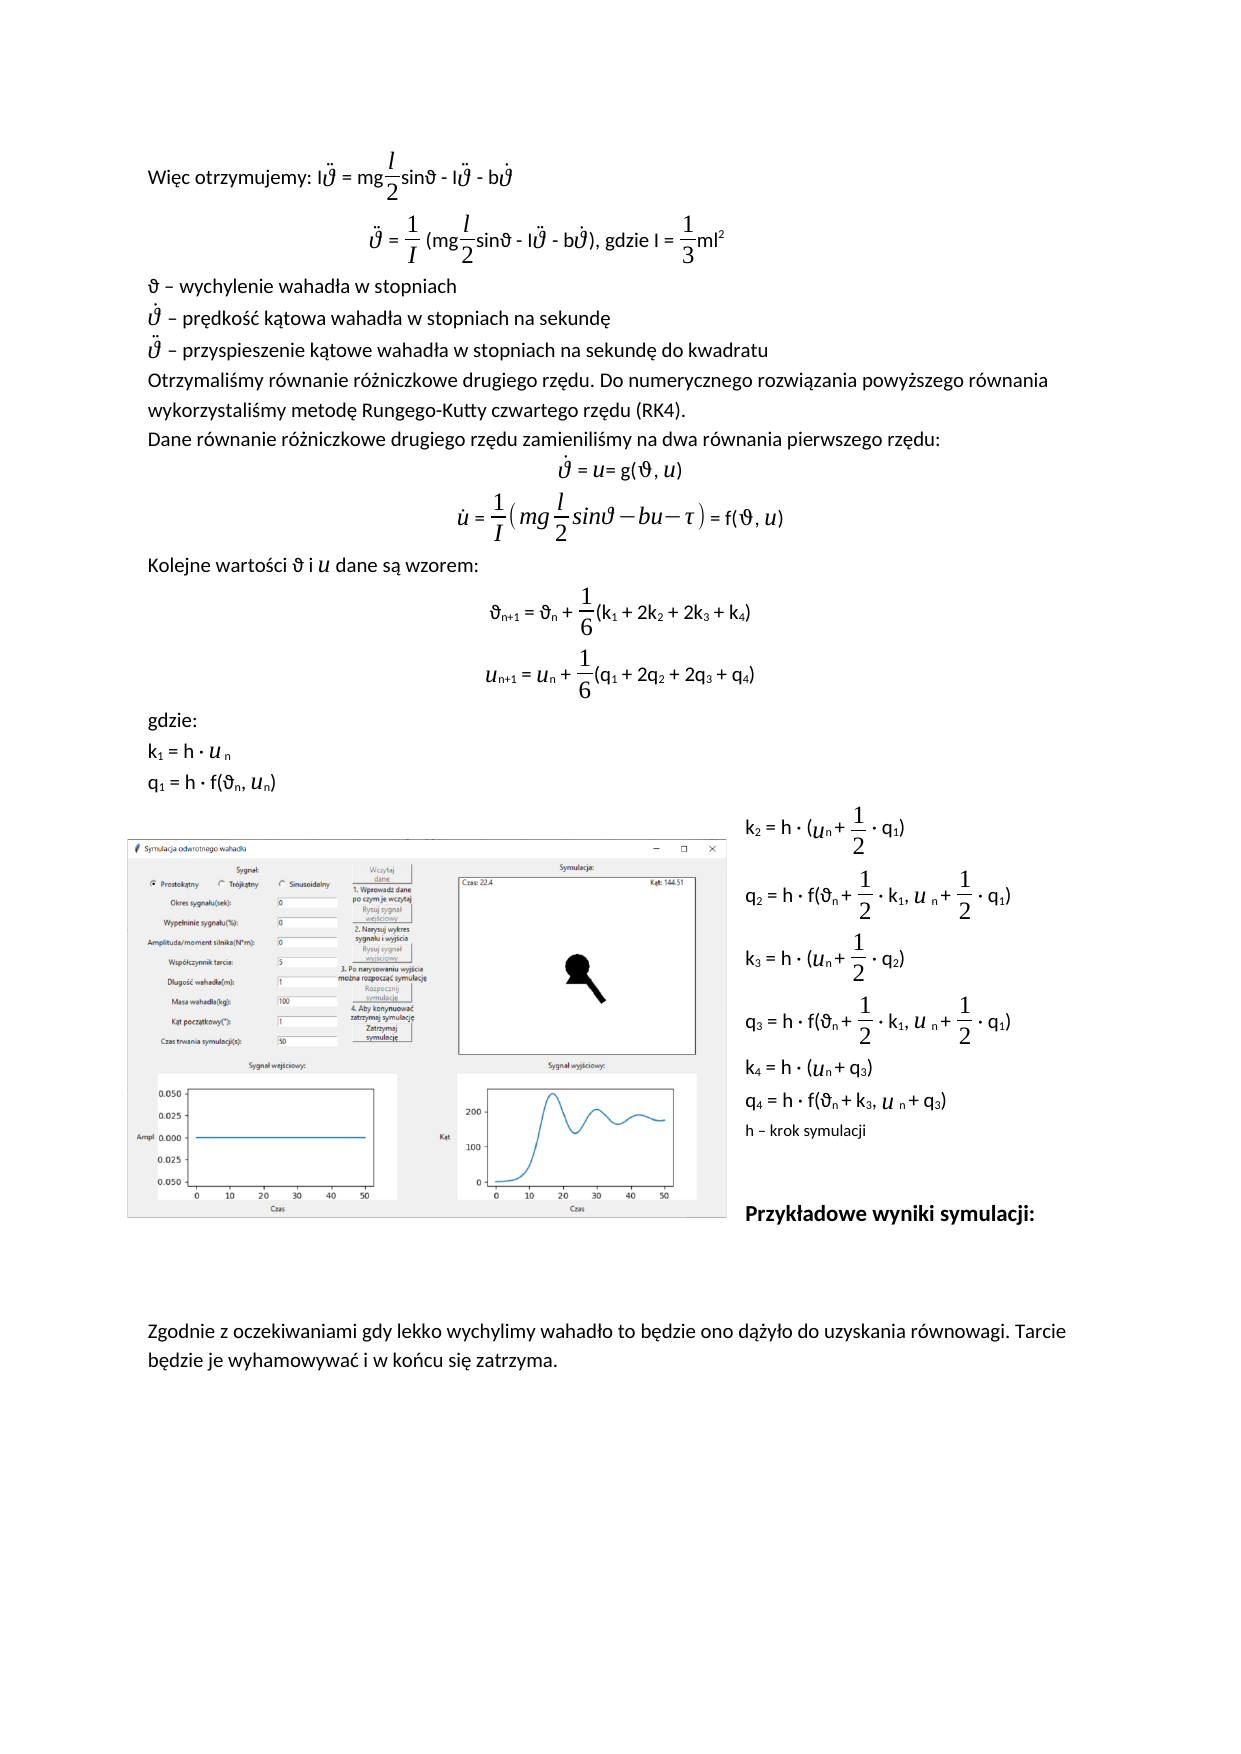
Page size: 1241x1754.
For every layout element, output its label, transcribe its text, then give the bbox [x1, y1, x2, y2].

text k1 = h · n [148, 737, 1093, 764]
text q1 = h · f(ϑn, n) [148, 768, 1093, 796]
text = = f(ϑ, ) [148, 488, 1093, 547]
text q4 = h · f(ϑn + k3, n + q3) [727, 1087, 1093, 1116]
picture [127, 839, 727, 1218]
text ϑ – wychylenie wahadła w stopniach [148, 273, 1093, 298]
text k2 = h · (n + · q1) [148, 799, 1093, 862]
text h – krok symulacji [727, 1120, 1093, 1140]
text ϑn+1 = ϑn + (k1 + 2k2 + 2k3 + k4) [148, 582, 1093, 641]
text k3 = h · (n + · q2) [727, 929, 1093, 988]
text Przykładowe wyniki symulacji: [148, 1199, 1093, 1227]
text Otrzymaliśmy równanie różniczkowe drugiego rzędu. Do numerycznego rozwiązania powyższego równania wykorzystaliśmy metodę Rungego-Kutty czwartego rzędu (RK4). [148, 368, 1093, 422]
text q2 = h · f(ϑn + · k1, n + · q1) [727, 866, 1093, 925]
text – przyspieszenie kątowe wahadła w stopniach na sekundę do kwadratu [148, 335, 1093, 364]
text Kolejne wartości ϑ i dane są wzorem: [148, 551, 1093, 578]
text Zgodnie z oczekiwaniami gdy lekko wychylimy wahadło to będzie ono dążyło do uzyskania równowagi. Tarcie będzie je wyhamowywać i w końcu się zatrzyma. [148, 1318, 1093, 1373]
text Dane równanie różniczkowe drugiego rzędu zamieniliśmy na dwa równania pierwszego rzędu: [148, 426, 1093, 451]
text gdzie: [148, 708, 1093, 733]
text n+1 = n + (q1 + 2q2 + 2q3 + q4) [148, 645, 1093, 704]
text = = g(ϑ, ) [148, 455, 1093, 484]
text q3 = h · f(ϑn + · k1, n + · q1) [727, 991, 1093, 1050]
text k4 = h · (n + q3) [727, 1054, 1093, 1083]
text – prędkość kątowa wahadła w stopniach na sekundę [148, 302, 1093, 331]
text = (mgsinϑ - I - b), gdzie I = ml2 [148, 210, 1093, 269]
text Więc otrzymujemy: I = mgsinϑ - I - b [148, 148, 1093, 207]
